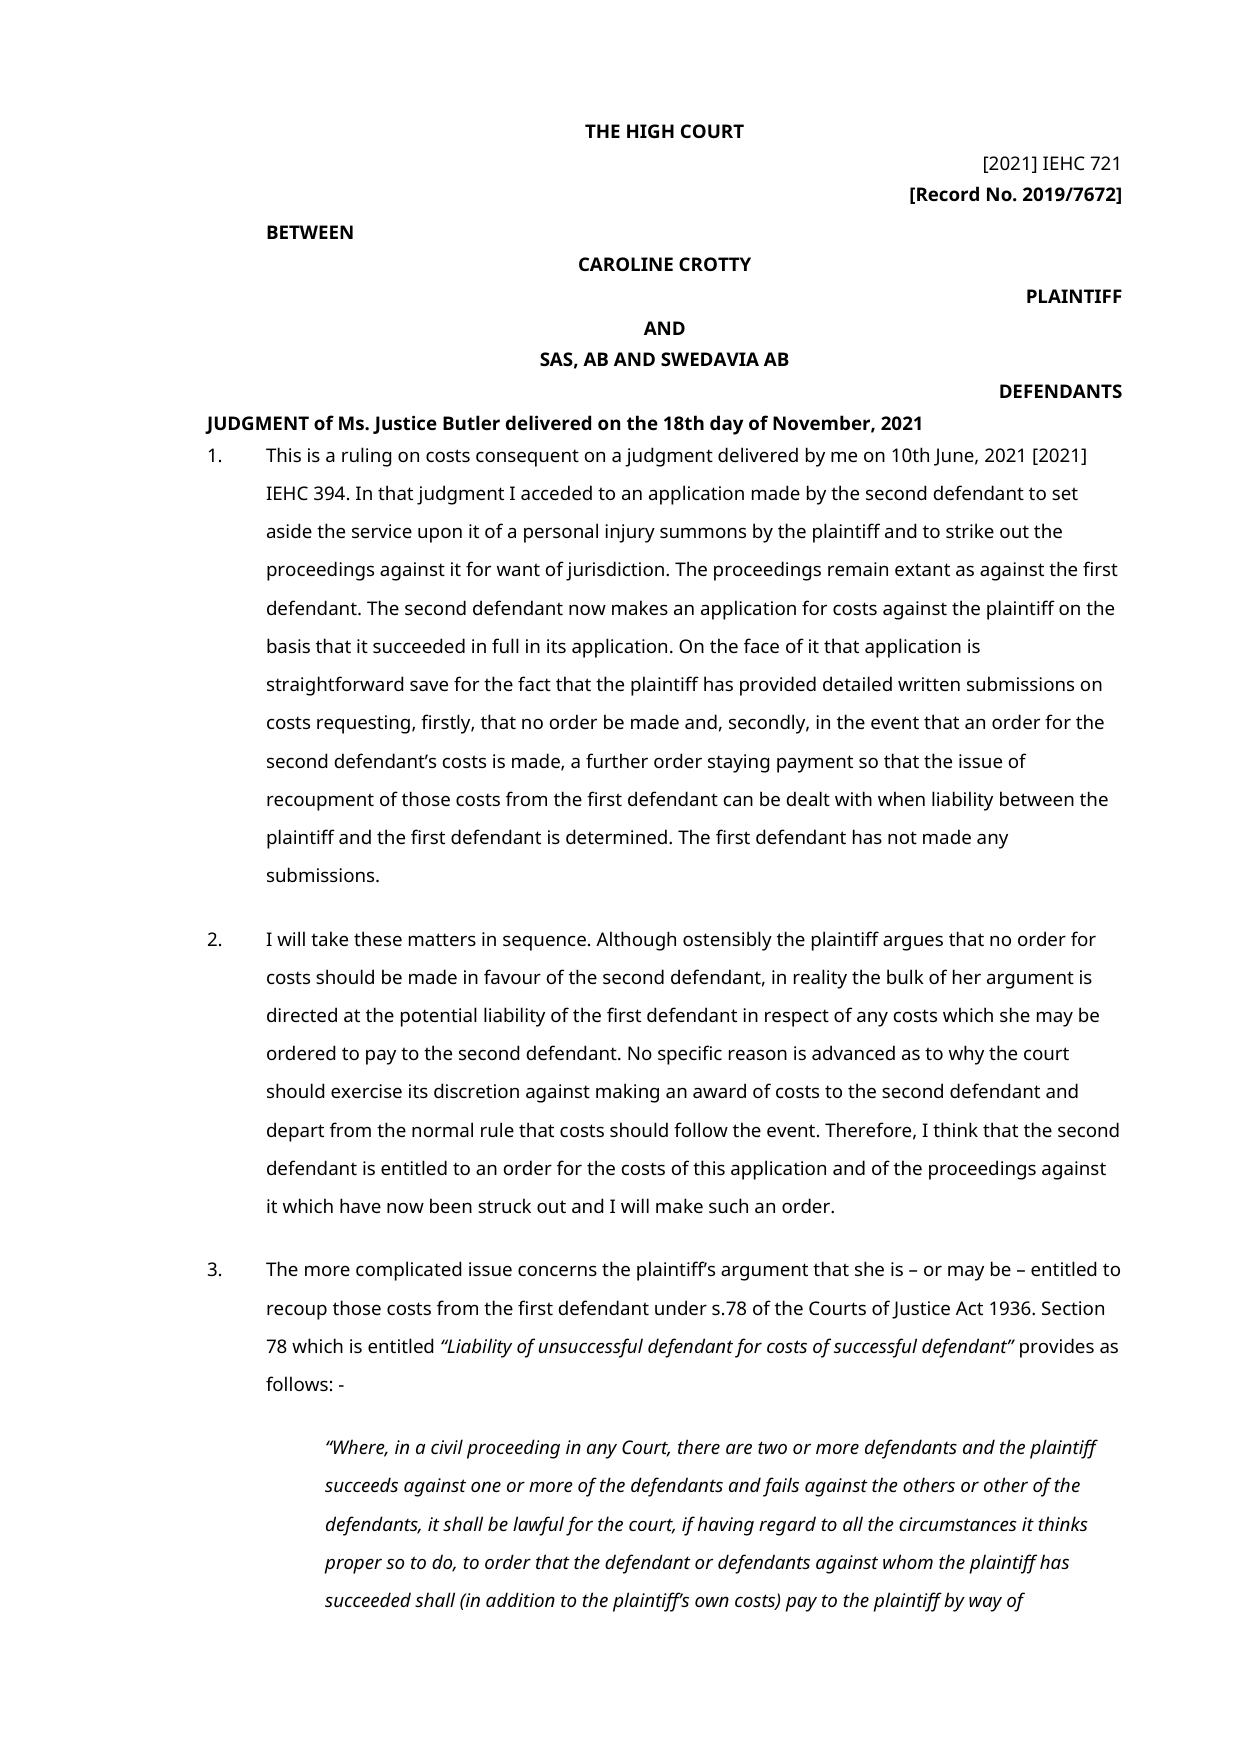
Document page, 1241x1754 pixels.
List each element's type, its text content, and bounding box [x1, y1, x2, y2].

text BETWEEN [266, 220, 1122, 245]
text PLAINTIFF [207, 283, 1122, 309]
text 1. This is a ruling on costs consequent on a judgment delivered by me on 10th June, 2021 [2021] IEHC 394. In that judgment I acceded to an application made by the second defendant to set aside the service upon it of a personal injury summons by the plaintiff and to strike out the proceedings against it for want of jurisdiction. The proceedings remain extant as against the first defendant. The second defendant now makes an application for costs against the plaintiff on the basis that it succeeded in full in its application. On the face of it that application is straightforward save for the fact that the plaintiff has provided detailed written submissions on costs requesting, firstly, that no order be made and, secondly, in the event that an order for the second defendant’s costs is made, a further order staying payment so that the issue of recoupment of those costs from the first defendant can be dealt with when liability between the plaintiff and the first defendant is determined. The first defendant has not made any submissions. [207, 442, 1122, 888]
text AND [207, 315, 1122, 341]
text 3. The more complicated issue concerns the plaintiff’s argument that she is – or may be – entitled to recoup those costs from the first defendant under s.78 of the Courts of Justice Act 1936. Section 78 which is entitled “Liability of unsuccessful defendant for costs of successful defendant” provides as follows: - [207, 1257, 1122, 1397]
text [Record No. 2019/7672] [207, 182, 1122, 207]
text 2. I will take these matters in sequence. Although ostensibly the plaintiff argues that no order for costs should be made in favour of the second defendant, in reality the bulk of her argument is directed at the potential liability of the first defendant in respect of any costs which she may be ordered to pay to the second defendant. No specific reason is advanced as to why the court should exercise its discretion against making an award of costs to the second defendant and depart from the normal rule that costs should follow the event. Therefore, I think that the second defendant is entitled to an order for the costs of this application and of the proceedings against it which have now been struck out and I will make such an order. [207, 926, 1122, 1219]
title THE HIGH COURT [207, 118, 1122, 144]
text JUDGMENT of Ms. Justice Butler delivered on the 18th day of November, 2021 [207, 410, 1122, 436]
text SAS, AB AND SWEDAVIA AB [207, 347, 1122, 372]
text CAROLINE CROTTY [207, 251, 1122, 277]
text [266, 1434, 1122, 1613]
text [2021] IEHC 721 [207, 150, 1122, 175]
text DEFENDANTS [207, 378, 1122, 404]
